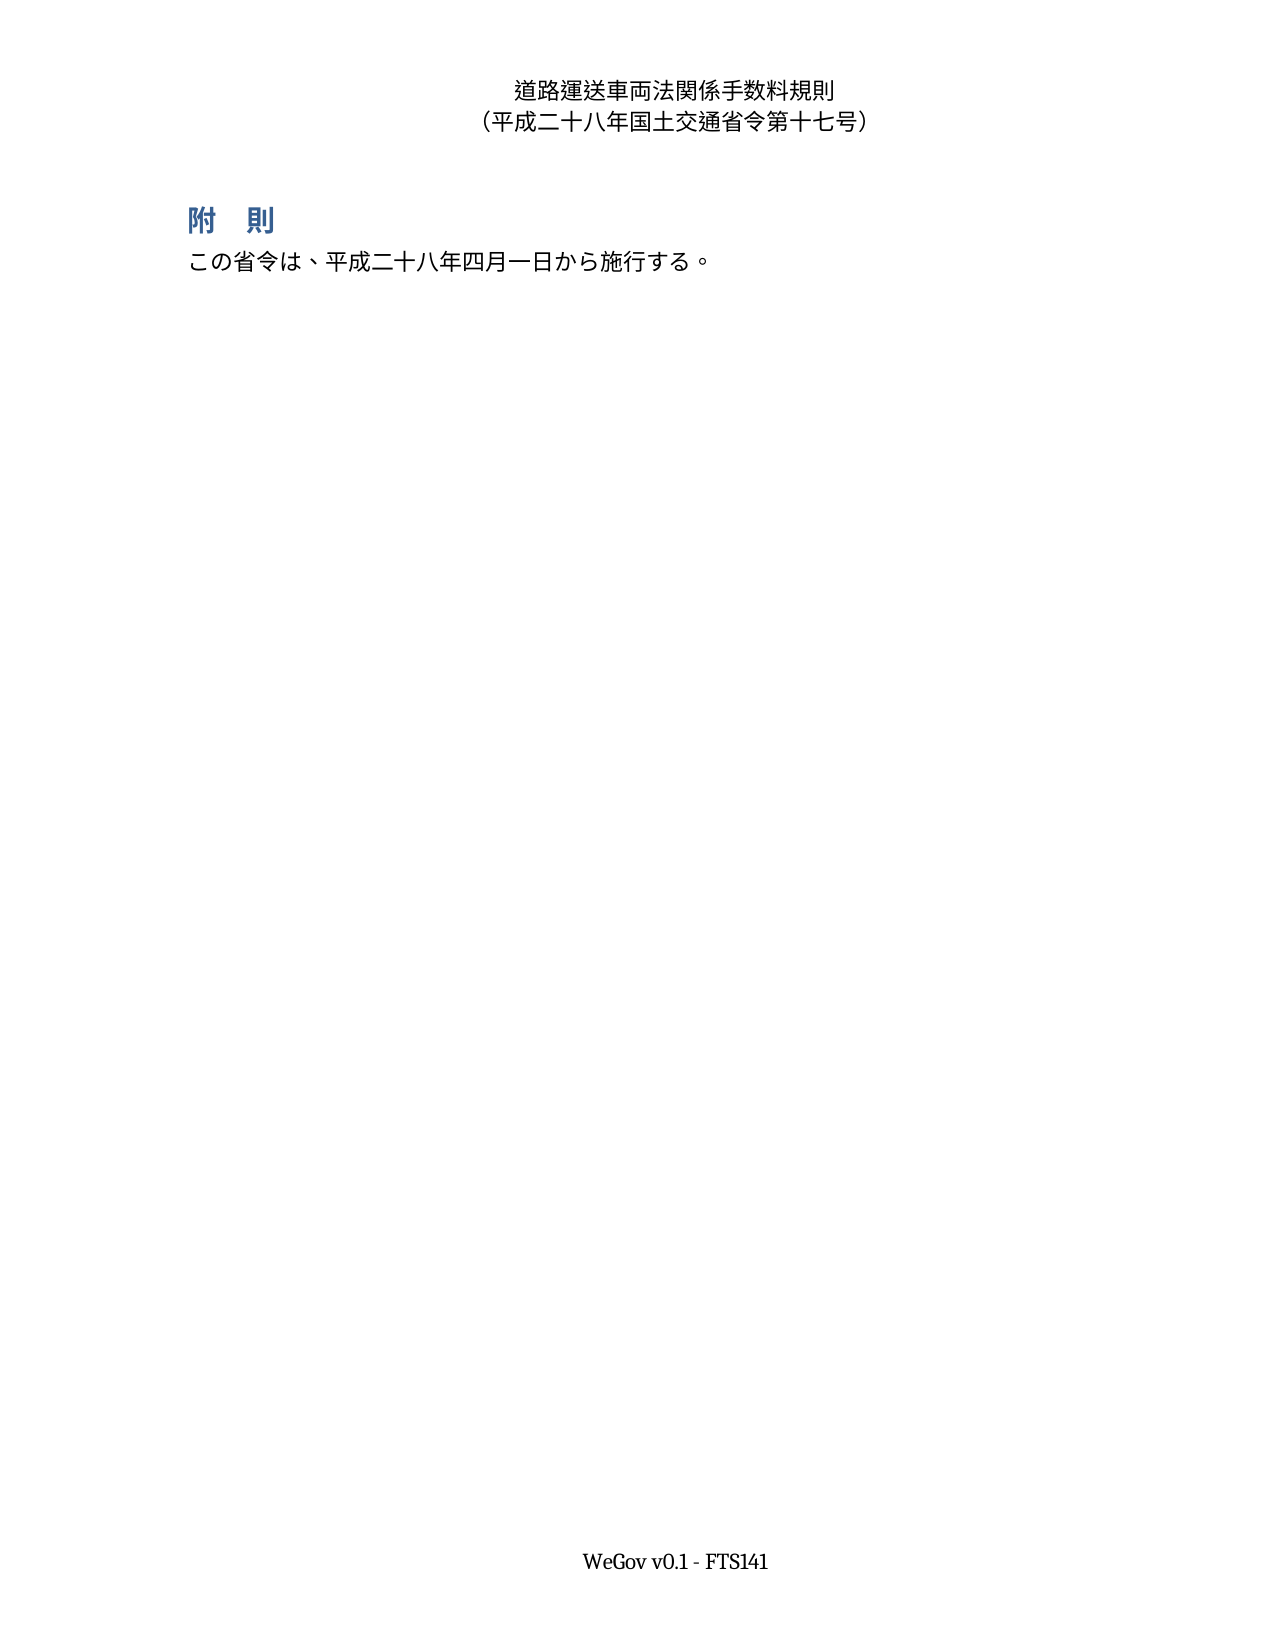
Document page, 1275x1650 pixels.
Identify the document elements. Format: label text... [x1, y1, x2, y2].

subtitle 附 則 [187, 200, 1087, 240]
text この省令は、平成二十八年四月一日から施行する。 [187, 246, 1087, 277]
